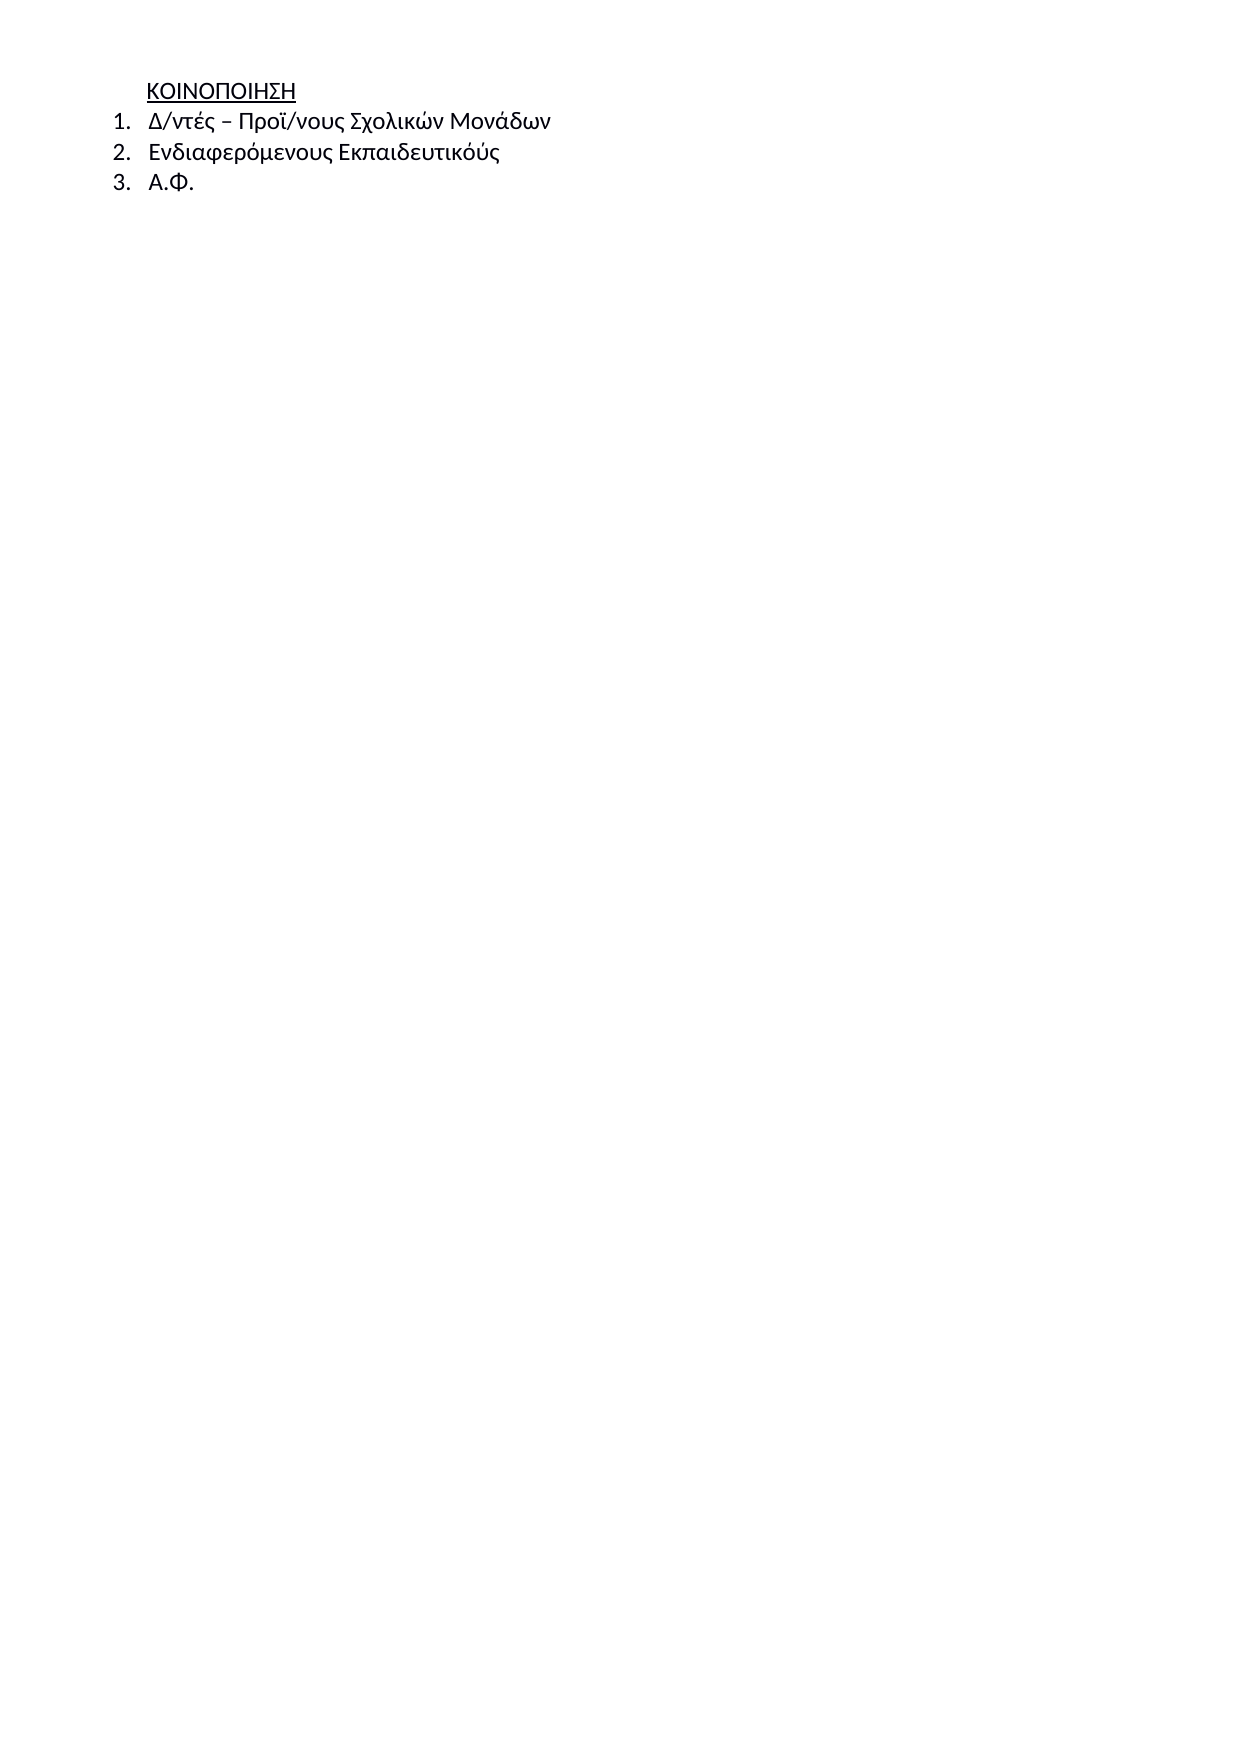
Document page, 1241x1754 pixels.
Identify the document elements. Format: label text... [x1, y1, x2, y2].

text 2. Ενδιαφερόμενους Εκπαιδευτικόύς [112, 136, 1144, 166]
text ΚΟΙΝΟΠΟΙΗΣΗ [112, 75, 1144, 105]
text 1. Δ/ντές – Προϊ/νους Σχολικών Μονάδων [112, 105, 1144, 136]
text 3. Α.Φ. [112, 166, 1144, 197]
